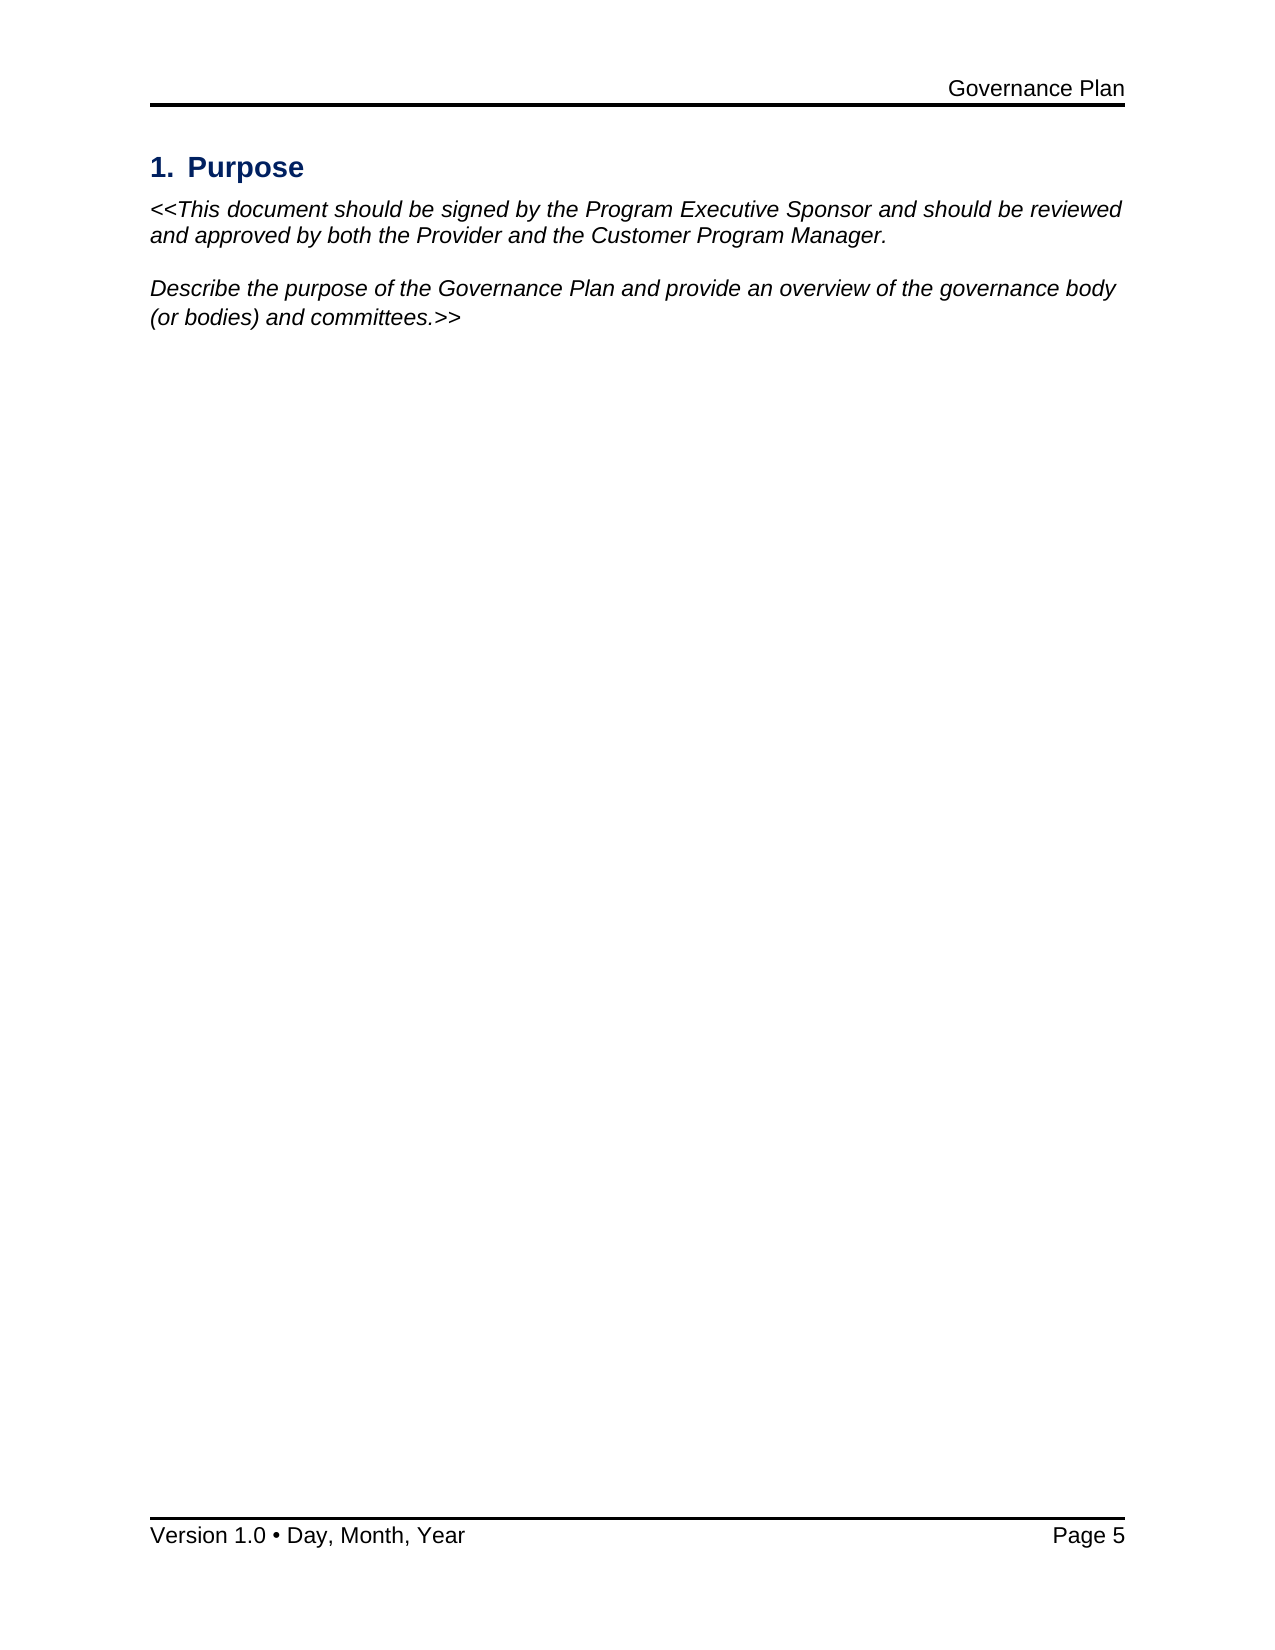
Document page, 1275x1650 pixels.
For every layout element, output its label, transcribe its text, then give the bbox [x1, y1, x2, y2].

text <<This document should be signed by the Program Executive Sponsor and should be reviewed and approved by both the Provider and the Customer Program Manager. [150, 196, 1125, 249]
text Describe the purpose of the Governance Plan and provide an overview of the governance body (or bodies) and committees.>> [150, 275, 1125, 330]
subtitle Purpose [150, 150, 1125, 183]
